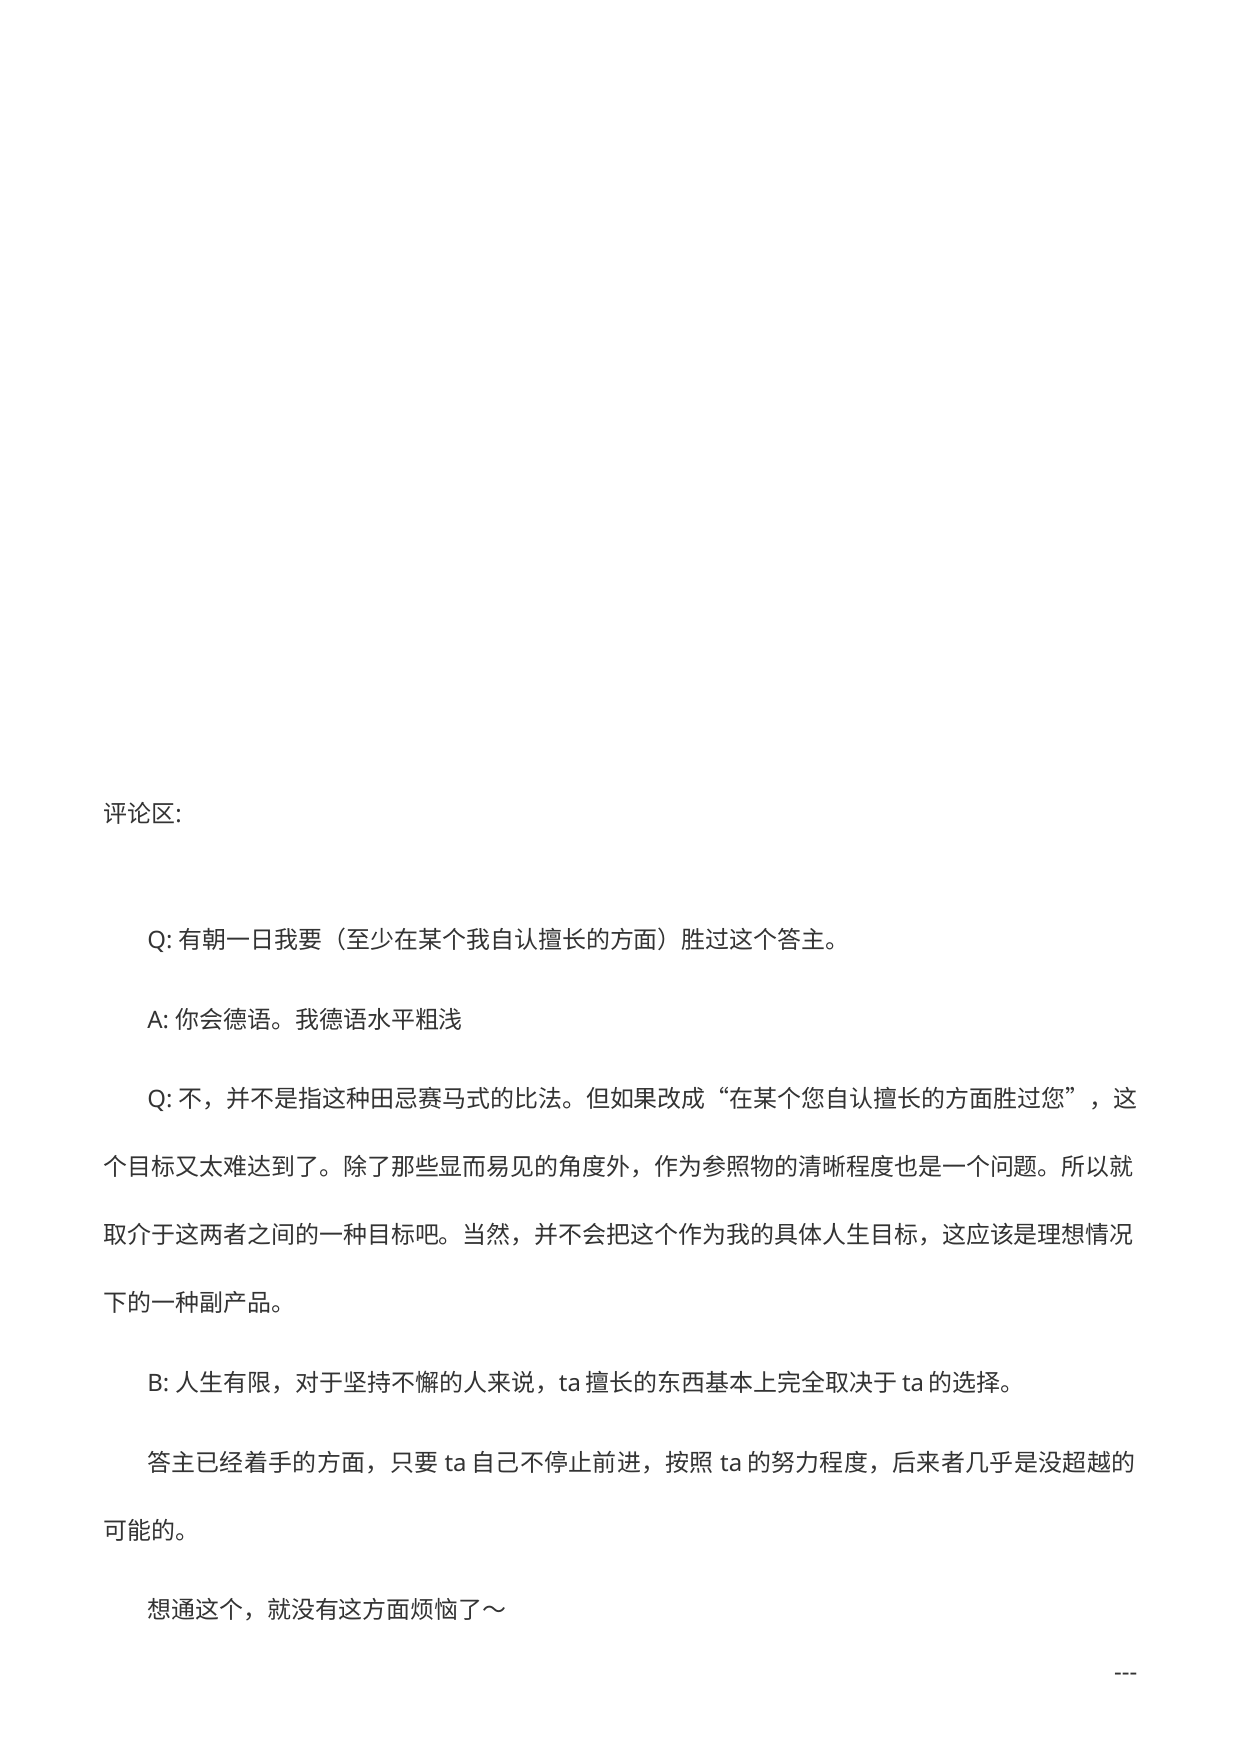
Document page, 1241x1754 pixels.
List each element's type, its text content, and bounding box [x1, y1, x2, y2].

text A: 你会德语。我德语水平粗浅 [103, 984, 1137, 1052]
text 评论区: [103, 778, 1137, 846]
text --- [103, 1654, 1137, 1688]
text Q: 不，并不是指这种田忌赛马式的比法。但如果改成“在某个您自认擅长的方面胜过您”，这个目标又太难达到了。除了那些显而易见的角度外，作为参照物的清晰程度也是一个问题。所以就取介于这两者之间的一种目标吧。当然，并不会把这个作为我的具体人生目标，这应该是理想情况下的一种副产品。 [103, 1063, 1137, 1335]
text B: 人生有限，对于坚持不懈的人来说，ta擅长的东西基本上完全取决于ta的选择。 [103, 1347, 1137, 1415]
text Q: 有朝一日我要（至少在某个我自认擅长的方面）胜过这个答主。 [103, 904, 1137, 972]
text 想通这个，就没有这方面烦恼了～ [103, 1574, 1137, 1642]
text 答主已经着手的方面，只要ta自己不停止前进，按照ta的努力程度，后来者几乎是没超越的可能的。 [103, 1427, 1137, 1563]
